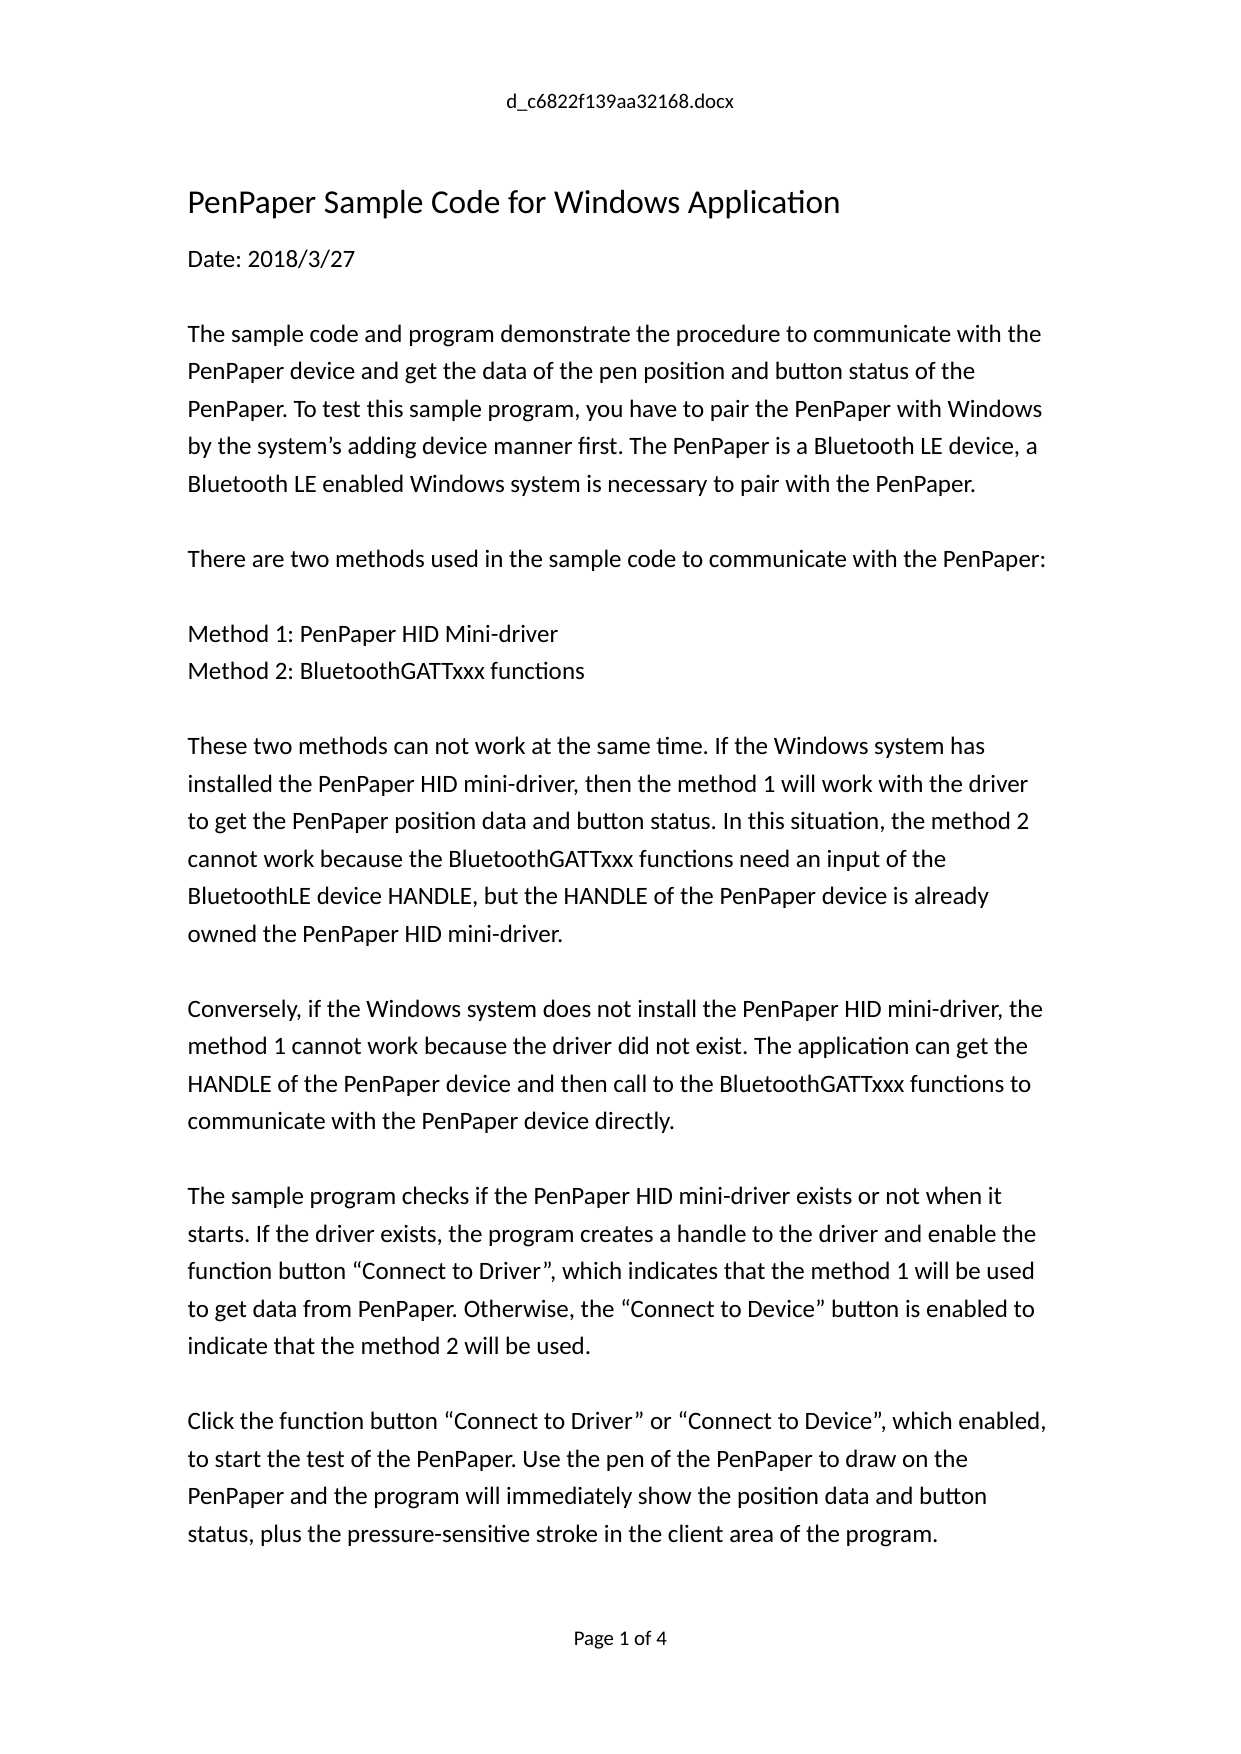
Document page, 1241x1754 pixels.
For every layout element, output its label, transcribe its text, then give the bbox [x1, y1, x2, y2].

text These two methods can not work at the same time. If the Windows system has installed the PenPaper HID mini-driver, then the method 1 will work with the driver to get the PenPaper position data and button status. In this situation, the method 2 cannot work because the BluetoothGATTxxx functions need an input of the BluetoothLE device HANDLE, but the HANDLE of the PenPaper device is already owned the PenPaper HID mini-driver. [187, 727, 1053, 952]
text The sample code and program demonstrate the procedure to communicate with the PenPaper device and get the data of the pen position and button status of the PenPaper. To test this sample program, you have to pair the PenPaper with Windows by the system’s adding device manner first. The PenPaper is a Bluetooth LE device, a Bluetooth LE enabled Windows system is necessary to pair with the PenPaper. [187, 314, 1053, 502]
text Method 1: PenPaper HID Mini-driver [187, 614, 1053, 652]
text Click the function button “Connect to Driver” or “Connect to Device”, which enabled, to start the test of the PenPaper. Use the pen of the PenPaper to draw on the PenPaper and the program will immediately show the position data and button status, plus the pressure-sensitive stroke in the client area of the program. [187, 1402, 1053, 1552]
text The sample program checks if the PenPaper HID mini-driver exists or not when it starts. If the driver exists, the program creates a handle to the driver and enable the function button “Connect to Driver”, which indicates that the method 1 will be used to get data from PenPaper. Otherwise, the “Connect to Device” button is enabled to indicate that the method 2 will be used. [187, 1177, 1053, 1364]
text Conversely, if the Windows system does not install the PenPaper HID mini-driver, the method 1 cannot work because the driver did not exist. The application can get the HANDLE of the PenPaper device and then call to the BluetoothGATTxxx functions to communicate with the PenPaper device directly. [187, 989, 1053, 1139]
text There are two methods used in the sample code to communicate with the PenPaper: [187, 539, 1053, 577]
text Method 2: BluetoothGATTxxx functions [187, 652, 1053, 689]
text Date: 2018/3/27 [187, 239, 1053, 277]
text PenPaper Sample Code for Windows Application [187, 164, 1053, 239]
